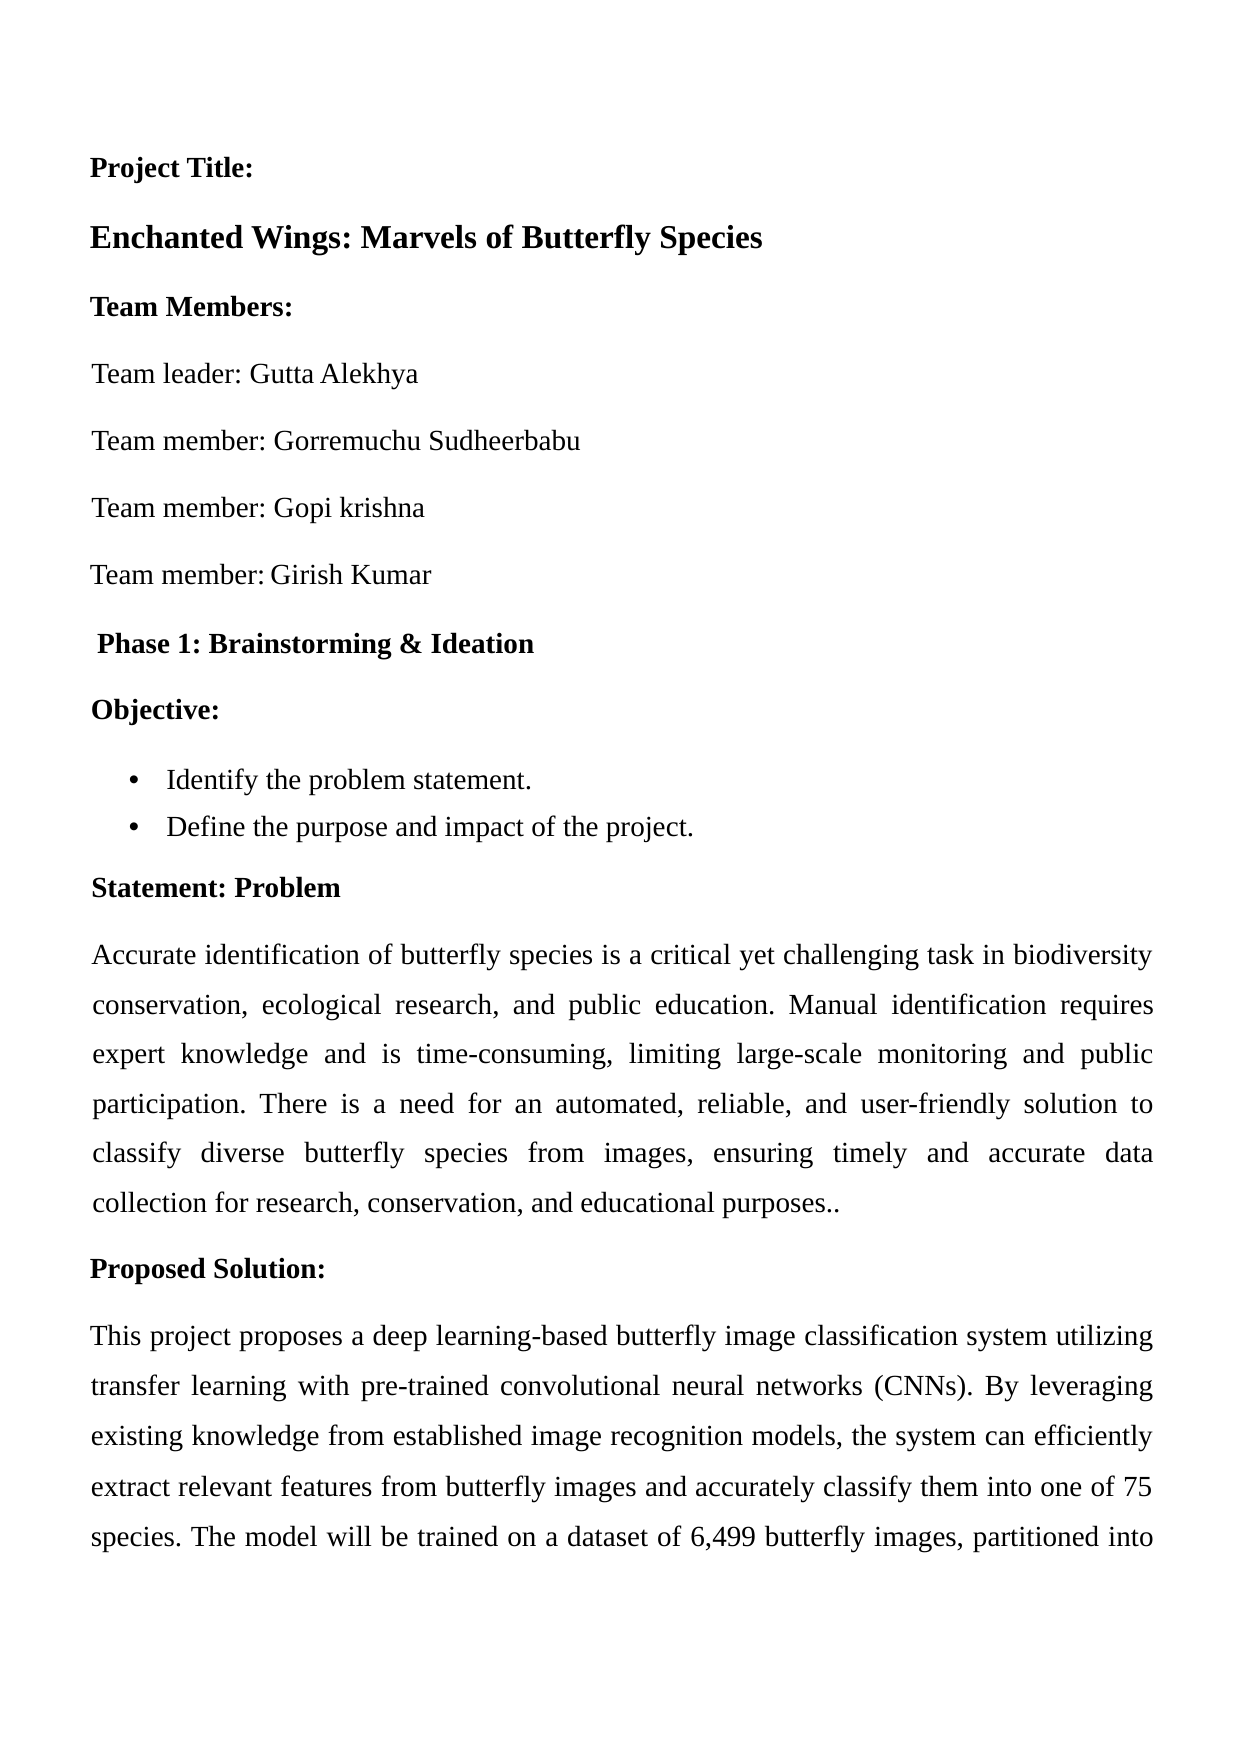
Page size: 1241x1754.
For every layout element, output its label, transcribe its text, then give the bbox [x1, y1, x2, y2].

text Phase 1: Brainstorming & Ideation Objective: [89, 626, 587, 726]
text Team member: Gorremuchu Sudheerbabu [91, 423, 1154, 456]
text Enchanted Wings: Marvels of Butterfly Species [89, 217, 786, 255]
text Proposed Solution: [89, 1251, 786, 1284]
list Identify the problem statement. [128, 762, 1154, 795]
text Statement: Problem [91, 871, 1154, 904]
text Project Title: [89, 150, 786, 183]
text Team leader: Gutta Alekhya [91, 356, 1154, 389]
text Accurate identification of butterfly species is a critical yet challenging task in biodiversity conservation, ecological research, and public education. Manual identification requires expert knowledge and is time-consuming, limiting large-scale monitoring and public participation. There is a need for an automated, reliable, and user-friendly solution to classify diverse butterfly species from images, ensuring timely and accurate data collection for research, conservation, and educational purposes.. [91, 937, 1154, 1219]
text Team member: Girish Kumar [89, 557, 587, 591]
text Team Members: [89, 289, 786, 322]
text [89, 1318, 1154, 1553]
text Team member: Gopi krishna [91, 490, 1154, 523]
list Define the purpose and impact of the project. [128, 809, 1154, 843]
